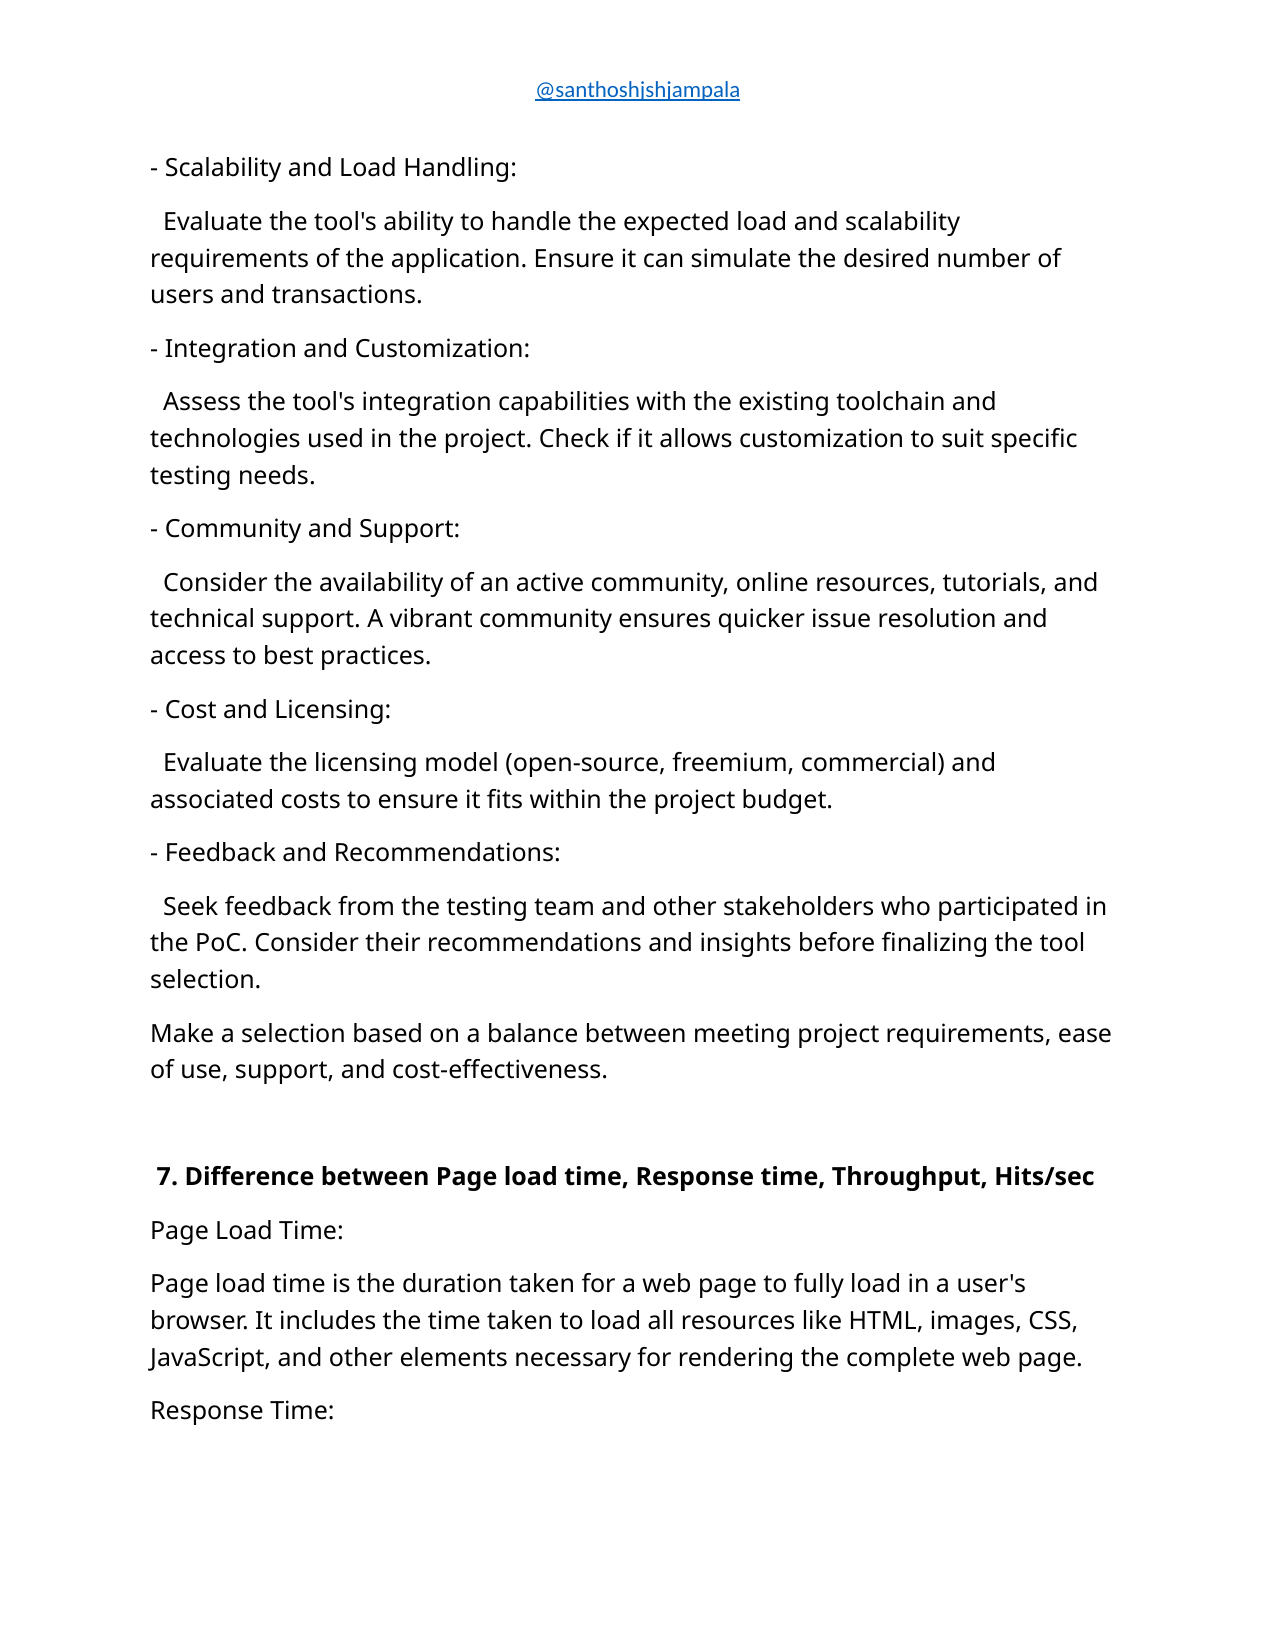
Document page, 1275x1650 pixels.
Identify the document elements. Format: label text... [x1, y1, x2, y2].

text Evaluate the tool's ability to handle the expected load and scalability requirements of the application. Ensure it can simulate the desired number of users and transactions. [150, 203, 1125, 311]
text Consider the availability of an active community, online resources, tutorials, and technical support. A vibrant community ensures quicker issue resolution and access to best practices. [150, 564, 1125, 672]
text - Feedback and Recommendations: [150, 835, 1125, 869]
text - Cost and Licensing: [150, 691, 1125, 725]
text Page load time is the duration taken for a web page to fully load in a user's browser. It includes the time taken to load all resources like HTML, images, CSS, JavaScript, and other elements necessary for rendering the complete web page. [150, 1266, 1125, 1373]
text Evaluate the licensing model (open-source, freemium, commercial) and associated costs to ensure it fits within the project budget. [150, 745, 1125, 816]
text - Scalability and Load Handling: [150, 150, 1125, 184]
text Response Time: [150, 1393, 1125, 1427]
text Seek feedback from the testing team and other stakeholders who participated in the PoC. Consider their recommendations and insights before finalizing the tool selection. [150, 888, 1125, 996]
text - Integration and Customization: [150, 330, 1125, 364]
text Assess the tool's integration capabilities with the existing toolchain and technologies used in the project. Check if it allows customization to suit specific testing needs. [150, 384, 1125, 491]
text - Community and Support: [150, 511, 1125, 545]
text 7. Difference between Page load time, Response time, Throughput, Hits/sec [150, 1159, 1125, 1193]
text Make a selection based on a balance between meeting project requirements, ease of use, support, and cost-effectiveness. [150, 1015, 1125, 1086]
text Page Load Time: [150, 1212, 1125, 1246]
